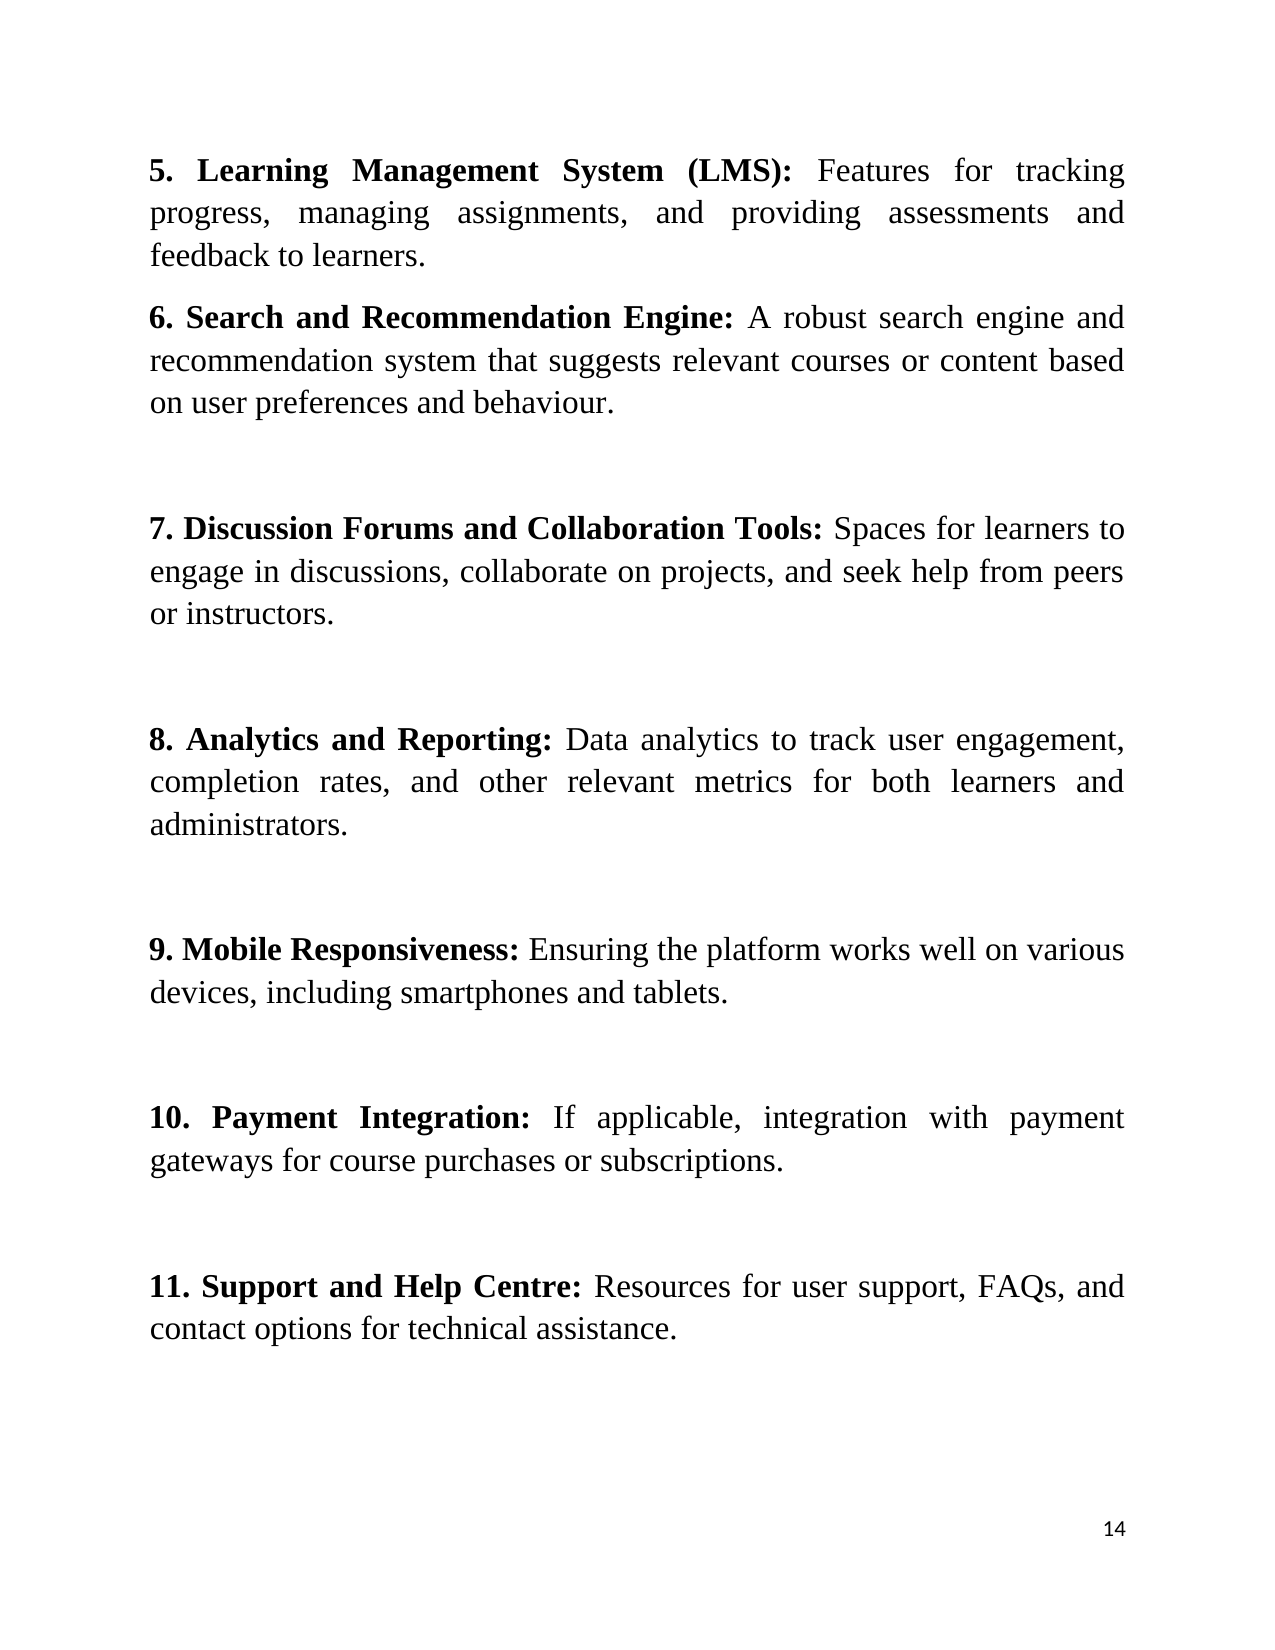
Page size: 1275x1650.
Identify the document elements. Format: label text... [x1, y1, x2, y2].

text 10. Payment Integration: If applicable, integration with payment gateways for course purchases or subscriptions. [148, 1098, 1125, 1179]
text 9. Mobile Responsiveness: Ensuring the platform works well on various devices, including smartphones and tablets. [148, 930, 1125, 1011]
text 6. Search and Recommendation Engine: A robust search engine and recommendation system that suggests relevant courses or content based on user preferences and behaviour. [148, 298, 1125, 421]
text 7. Discussion Forums and Collaboration Tools: Spaces for learners to engage in discussions, collaborate on projects, and seek help from peers or instructors. [148, 508, 1125, 632]
text 8. Analytics and Reporting: Data analytics to track user engagement, completion rates, and other relevant metrics for both learners and administrators. [148, 719, 1125, 842]
text 5. Learning Management System (LMS): Features for tracking progress, managing assignments, and providing assessments and feedback to learners. [148, 150, 1125, 273]
text 11. Support and Help Centre: Resources for user support, FAQs, and contact options for technical assistance. [148, 1266, 1125, 1347]
